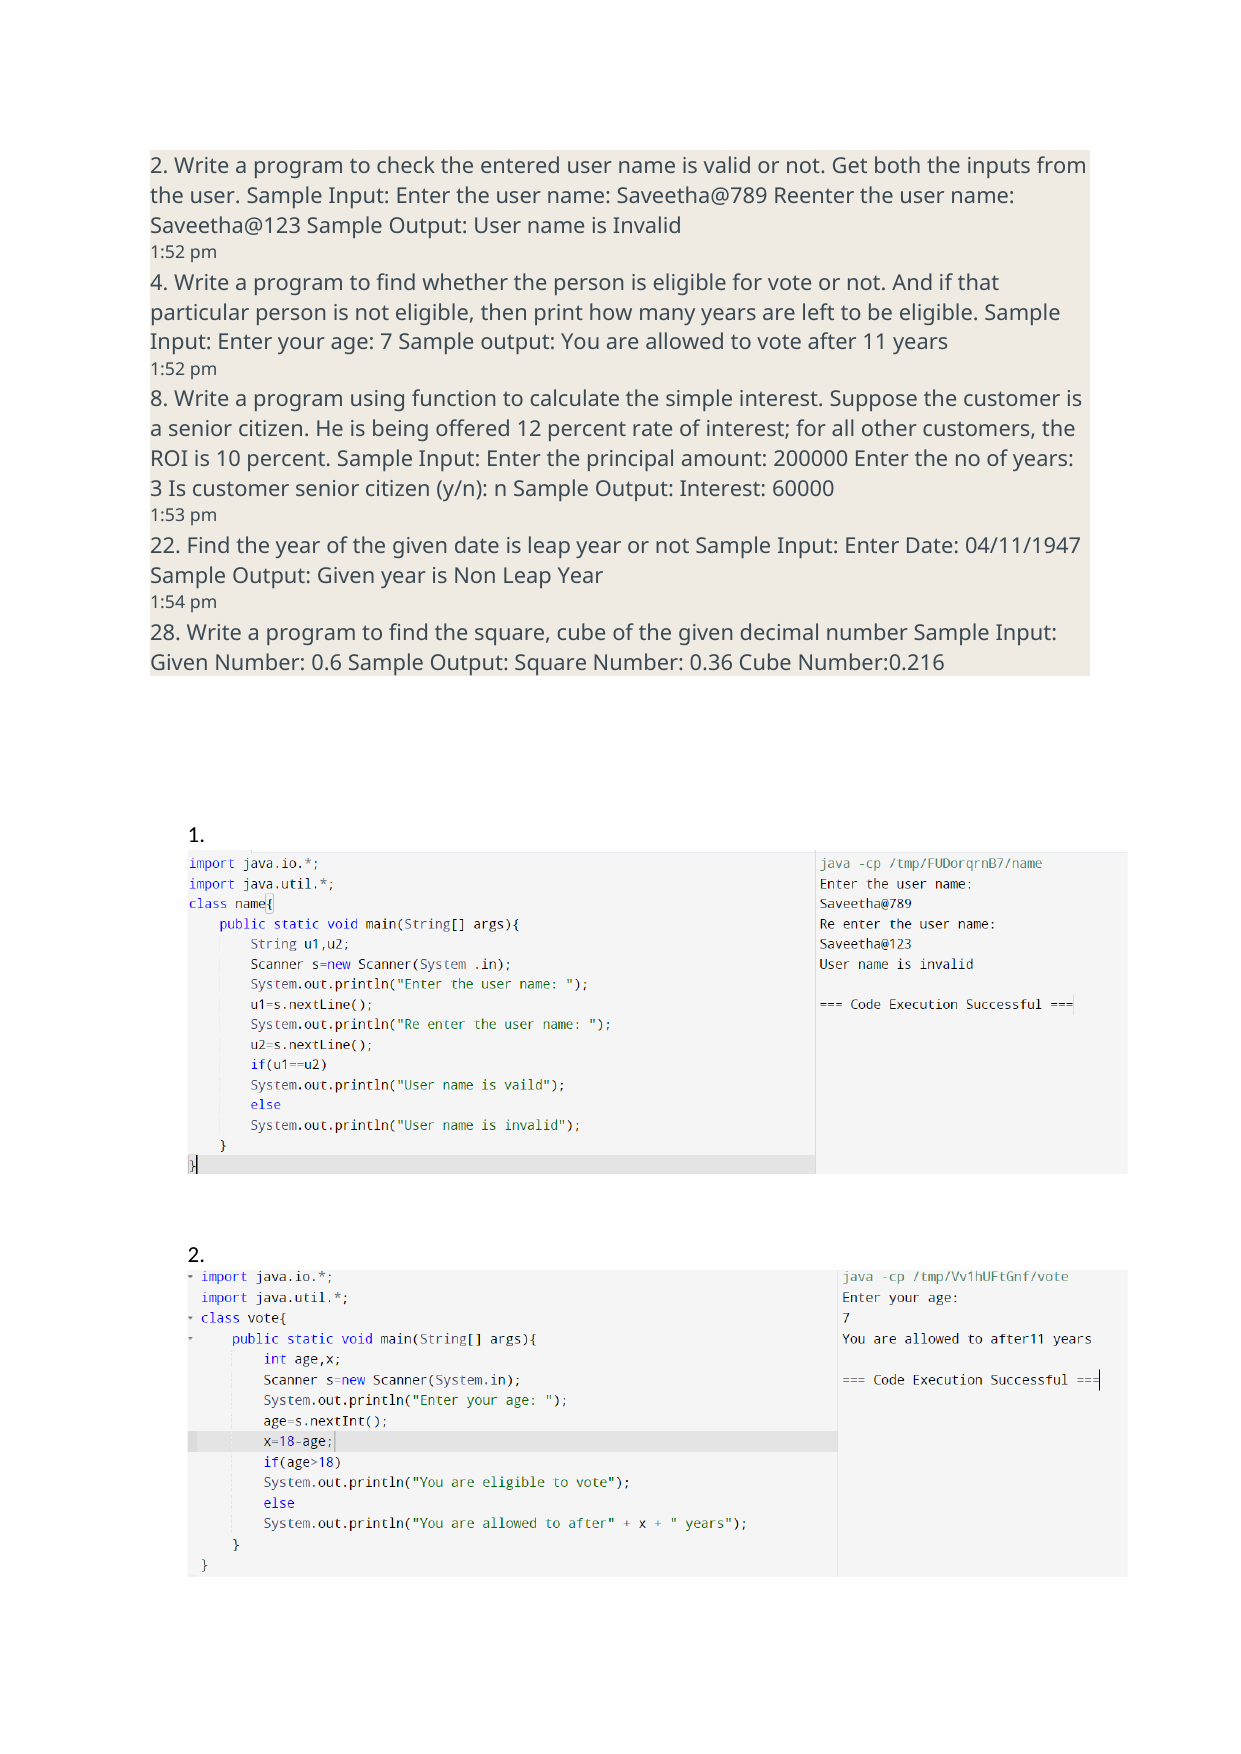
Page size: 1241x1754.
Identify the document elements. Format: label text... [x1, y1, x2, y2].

text 22. Find the year of the given date is leap year or not Sample Input: Enter Date: 04/11/1947 Sample Output: Given year is Non Leap Year [150, 530, 1090, 589]
text 1:52 pm [150, 239, 1090, 263]
picture [187, 850, 1128, 1174]
text 1:54 pm [150, 589, 1090, 613]
text 1:52 pm [150, 356, 1090, 380]
text 4. Write a program to find whether the person is eligible for vote or not. And if that particular person is not eligible, then print how many years are left to be eligible. Sample Input: Enter your age: 7 Sample output: You are allowed to vote after 11 years [150, 267, 1090, 356]
text 1:53 pm [150, 502, 1090, 527]
text 28. Write a program to find the square, cube of the given decimal number Sample Input: Given Number: 0.6 Sample Output: Square Number: 0.36 Cube Number:0.216 [150, 617, 1090, 676]
text 8. Write a program using function to calculate the simple interest. Suppose the customer is a senior citizen. He is being offered 12 percent rate of interest; for all other customers, the ROI is 10 percent. Sample Input: Enter the principal amount: 200000 Enter the no of years: 3 Is customer senior citizen (y/n): n Sample Output: Interest: 60000 [150, 383, 1090, 502]
picture [187, 1270, 1128, 1577]
text 2. Write a program to check the entered user name is valid or not. Get both the inputs from the user. Sample Input: Enter the user name: Saveetha@789 Reenter the user name: Saveetha@123 Sample Output: User name is Invalid [150, 150, 1090, 239]
